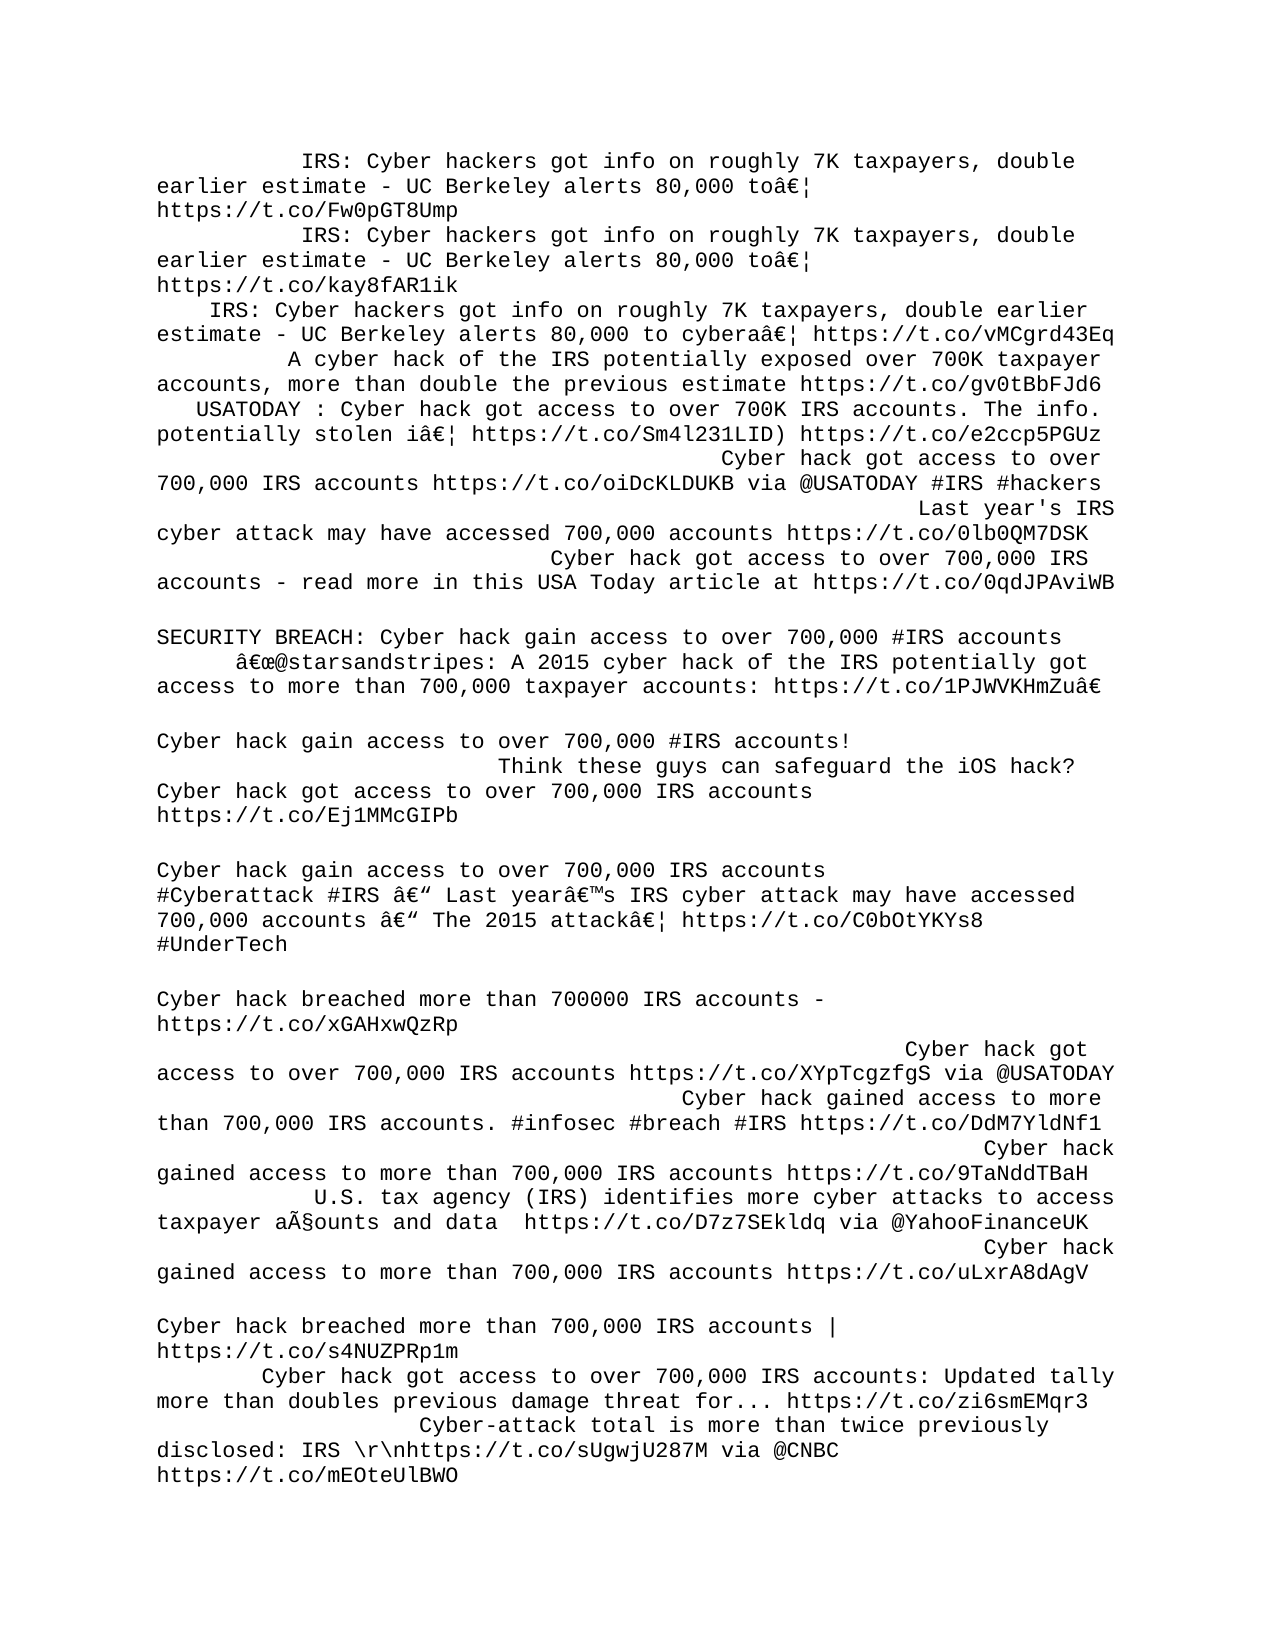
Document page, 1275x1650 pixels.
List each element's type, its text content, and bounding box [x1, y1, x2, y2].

text Last year's IRS cyber attack may have accessed 700,000 accounts https://t.co/0lb0QM7DSK [156, 497, 1118, 547]
text Think these guys can safeguard the iOS hack? Cyber hack got access to over 700,000 IRS accounts https://t.co/Ej1MMcGIPb [156, 755, 1118, 829]
text Cyber hack got access to over 700,000 IRS accounts: Updated tally more than doubles previous damage threat for... https://t.co/zi6smEMqr3 [156, 1365, 1118, 1414]
text Cyber-attack total is more than twice previously disclosed: IRS \r\nhttps://t.co/sUgwjU287M via @CNBC https://t.co/mEOteUlBWO [156, 1414, 1118, 1489]
text IRS: Cyber hackers got info on roughly 7K taxpayers, double earlier estimate - UC Berkeley alerts 80,000 toâ€¦ https://t.co/Fw0pGT8Ump [156, 150, 1118, 224]
text Cyber hack breached more than 700,000 IRS accounts | https://t.co/s4NUZPRp1m [156, 1286, 1118, 1365]
text Cyber hack gained access to more than 700,000 IRS accounts https://t.co/uLxrA8dAgV [156, 1236, 1118, 1286]
text Cyber hack gained access to more than 700,000 IRS accounts https://t.co/9TaNddTBaH [156, 1137, 1118, 1186]
text Cyber hack gain access to over 700,000 #IRS accounts! [156, 700, 1118, 755]
text Cyber hack gained access to more than 700,000 IRS accounts. #infosec #breach #IRS https://t.co/DdM7YldNf1 [156, 1087, 1118, 1137]
text Cyber hack got access to over 700,000 IRS accounts https://t.co/XYpTcgzfgS via @USATODAY [156, 1038, 1118, 1087]
text Cyber hack got access to over 700,000 IRS accounts https://t.co/oiDcKLDUKB via @USATODAY #IRS #hackers [156, 447, 1118, 497]
text #Cyberattack #IRS â€“ Last yearâ€™s IRS cyber attack may have accessed 700,000 accounts â€“ The 2015 attackâ€¦ https://t.co/C0bOtYKYs8 #UnderTech [156, 884, 1118, 958]
text Cyber hack gain access to over 700,000 IRS accounts [156, 829, 1118, 884]
text U.S. tax agency (IRS) identifies more cyber attacks to access taxpayer aÃ§ounts and data https://t.co/D7z7SEkldq via @YahooFinanceUK [156, 1186, 1118, 1236]
text SECURITY BREACH: Cyber hack gain access to over 700,000 #IRS accounts [156, 596, 1118, 651]
text IRS: Cyber hackers got info on roughly 7K taxpayers, double earlier estimate - UC Berkeley alerts 80,000 toâ€¦ https://t.co/kay8fAR1ik [156, 224, 1118, 299]
text A cyber hack of the IRS potentially exposed over 700K taxpayer accounts, more than double the previous estimate https://t.co/gv0tBbFJd6 [156, 348, 1118, 398]
text Cyber hack got access to over 700,000 IRS accounts - read more in this USA Today article at https://t.co/0qdJPAviWB [156, 547, 1118, 596]
text USATODAY : Cyber hack got access to over 700K IRS accounts. The info. potentially stolen iâ€¦ https://t.co/Sm4l231LID) https://t.co/e2ccp5PGUz [156, 398, 1118, 447]
text IRS: Cyber hackers got info on roughly 7K taxpayers, double earlier estimate - UC Berkeley alerts 80,000 to cyberaâ€¦ https://t.co/vMCgrd43Eq [156, 299, 1118, 348]
text Cyber hack breached more than 700000 IRS accounts - https://t.co/xGAHxwQzRp [156, 958, 1118, 1038]
text â€œ@starsandstripes: A 2015 cyber hack of the IRS potentially got access to more than 700,000 taxpayer accounts: https://t.co/1PJWVKHmZuâ€ [156, 651, 1118, 700]
